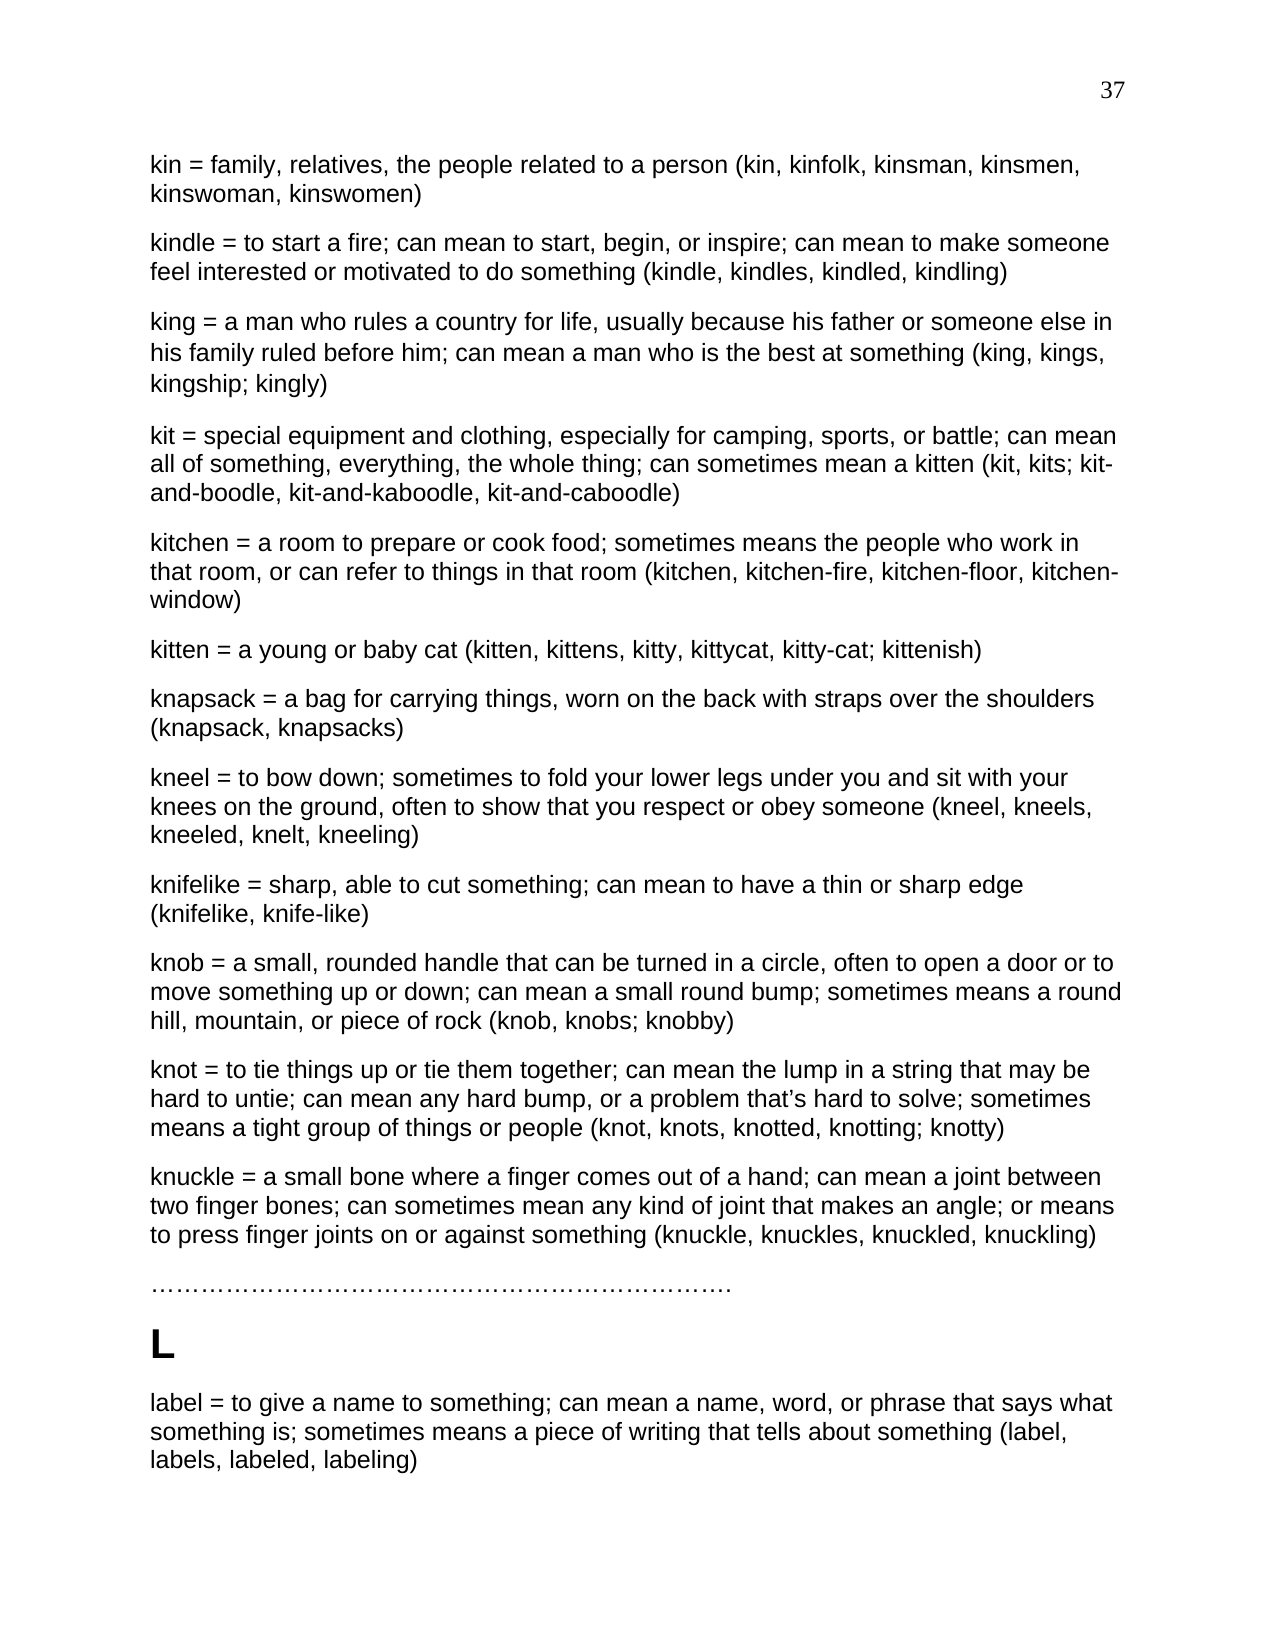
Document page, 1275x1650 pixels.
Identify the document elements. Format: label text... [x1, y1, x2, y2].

text kindle = to start a fire; can mean to start, begin, or inspire; can mean to make someone feel interested or motivated to do something (kindle, kindles, kindled, kindling) [150, 228, 1125, 286]
text knifelike = sharp, able to cut something; can mean to have a thin or sharp edge (knifelike, knife-like) [150, 870, 1125, 927]
text knapsack = a bag for carrying things, worn on the back with straps over the shoulders (knapsack, knapsacks) [150, 684, 1125, 742]
text ……………………………………………………………. [150, 1269, 1125, 1298]
text king = a man who rules a country for life, usually because his father or someone else in his family ruled before him; can mean a man who is the best at something (king, kings, kingship; kingly) [150, 307, 1125, 397]
text knob = a small, rounded handle that can be turned in a circle, often to open a door or to move something up or down; can mean a small round bump; sometimes means a round hill, mountain, or piece of rock (knob, knobs; knobby) [150, 948, 1125, 1034]
text kneel = to bow down; sometimes to fold your lower legs under you and sit with your knees on the ground, often to show that you respect or obey someone (kneel, kneels, kneeled, knelt, kneeling) [150, 763, 1125, 849]
text kin = family, relatives, the people related to a person (kin, kinfolk, kinsman, kinsmen, kinswoman, kinswomen) [150, 150, 1125, 207]
text kitten = a young or baby cat (kitten, kittens, kitty, kittycat, kitty-cat; kittenish) [150, 635, 1125, 663]
text kitchen = a room to prepare or cook food; sometimes means the people who work in that room, or can refer to things in that room (kitchen, kitchen-fire, kitchen-floor, kitchen-window) [150, 528, 1125, 614]
text L [150, 1319, 1125, 1367]
text label = to give a name to something; can mean a name, word, or phrase that says what something is; sometimes means a piece of writing that tells about something (label, labels, labeled, labeling) [150, 1388, 1125, 1474]
text kit = special equipment and clothing, especially for camping, sports, or battle; can mean all of something, everything, the whole thing; can sometimes mean a kitten (kit, kits; kit-and-boodle, kit-and-kaboodle, kit-and-caboodle) [150, 421, 1125, 507]
text knot = to tie things up or tie them together; can mean the lump in a string that may be hard to untie; can mean any hard bump, or a problem that’s hard to solve; sometimes means a tight group of things or people (knot, knots, knotted, knotting; knotty) [150, 1055, 1125, 1141]
text knuckle = a small bone where a finger comes out of a hand; can mean a joint between two finger bones; can sometimes mean any kind of joint that makes an angle; or means to press finger joints on or against something (knuckle, knuckles, knuckled, knuckling) [150, 1162, 1125, 1248]
